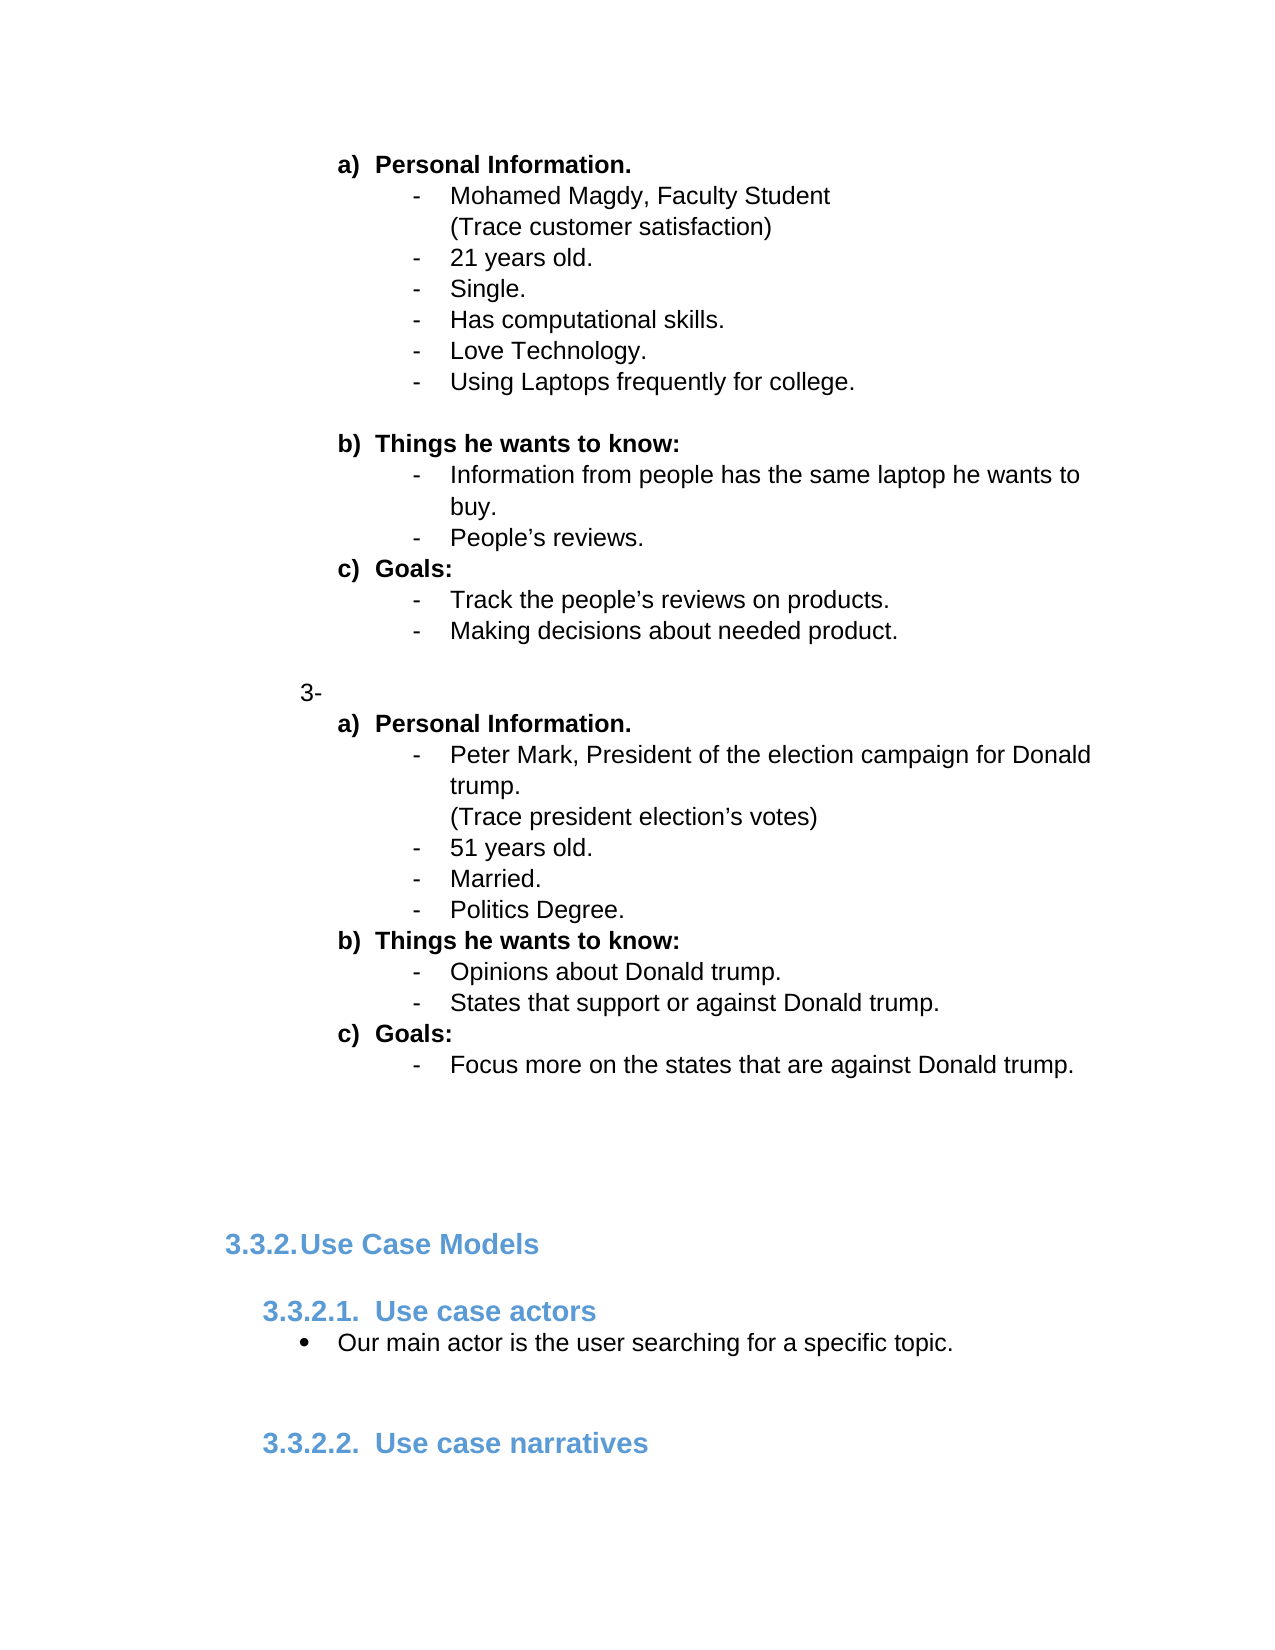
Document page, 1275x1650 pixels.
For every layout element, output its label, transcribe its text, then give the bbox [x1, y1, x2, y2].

list Goals: [337, 553, 1125, 582]
list Goals: [337, 1019, 1125, 1048]
list Track the people’s reviews on products. [412, 584, 1125, 613]
list Things he wants to know: [337, 926, 1125, 955]
list Use case actors [262, 1294, 1125, 1327]
list Making decisions about needed product. [412, 616, 1125, 644]
list Focus more on the states that are against Donald trump. [412, 1050, 1125, 1079]
list Peter Mark, President of the election campaign for Donald trump. [412, 740, 1125, 799]
list Personal Information. [337, 709, 1125, 737]
list Information from people has the same laptop he wants to buy. [412, 460, 1125, 520]
list Use Case Models [225, 1227, 1125, 1260]
list Politics Degree. [412, 895, 1125, 924]
list Single. [412, 274, 1125, 303]
list 51 years old. [412, 833, 1125, 862]
list Use case narratives [262, 1426, 1125, 1459]
list Mohamed Magdy, Faculty Student [412, 181, 1125, 210]
list (Trace president election’s votes) [450, 802, 1125, 831]
list 21 years old. [412, 243, 1125, 272]
list (Trace customer satisfaction) [450, 212, 1125, 241]
list Things he wants to know: [337, 429, 1125, 458]
list Opinions about Donald trump. [412, 957, 1125, 986]
list Our main actor is the user searching for a specific topic. [300, 1327, 1125, 1356]
list Has computational skills. [412, 305, 1125, 334]
list Personal Information. [337, 150, 1125, 179]
list Using Laptops frequently for college. [412, 367, 1125, 396]
list Love Technology. [412, 336, 1125, 365]
list People’s reviews. [412, 522, 1125, 551]
list States that support or against Donald trump. [412, 988, 1125, 1017]
list Married. [412, 864, 1125, 893]
